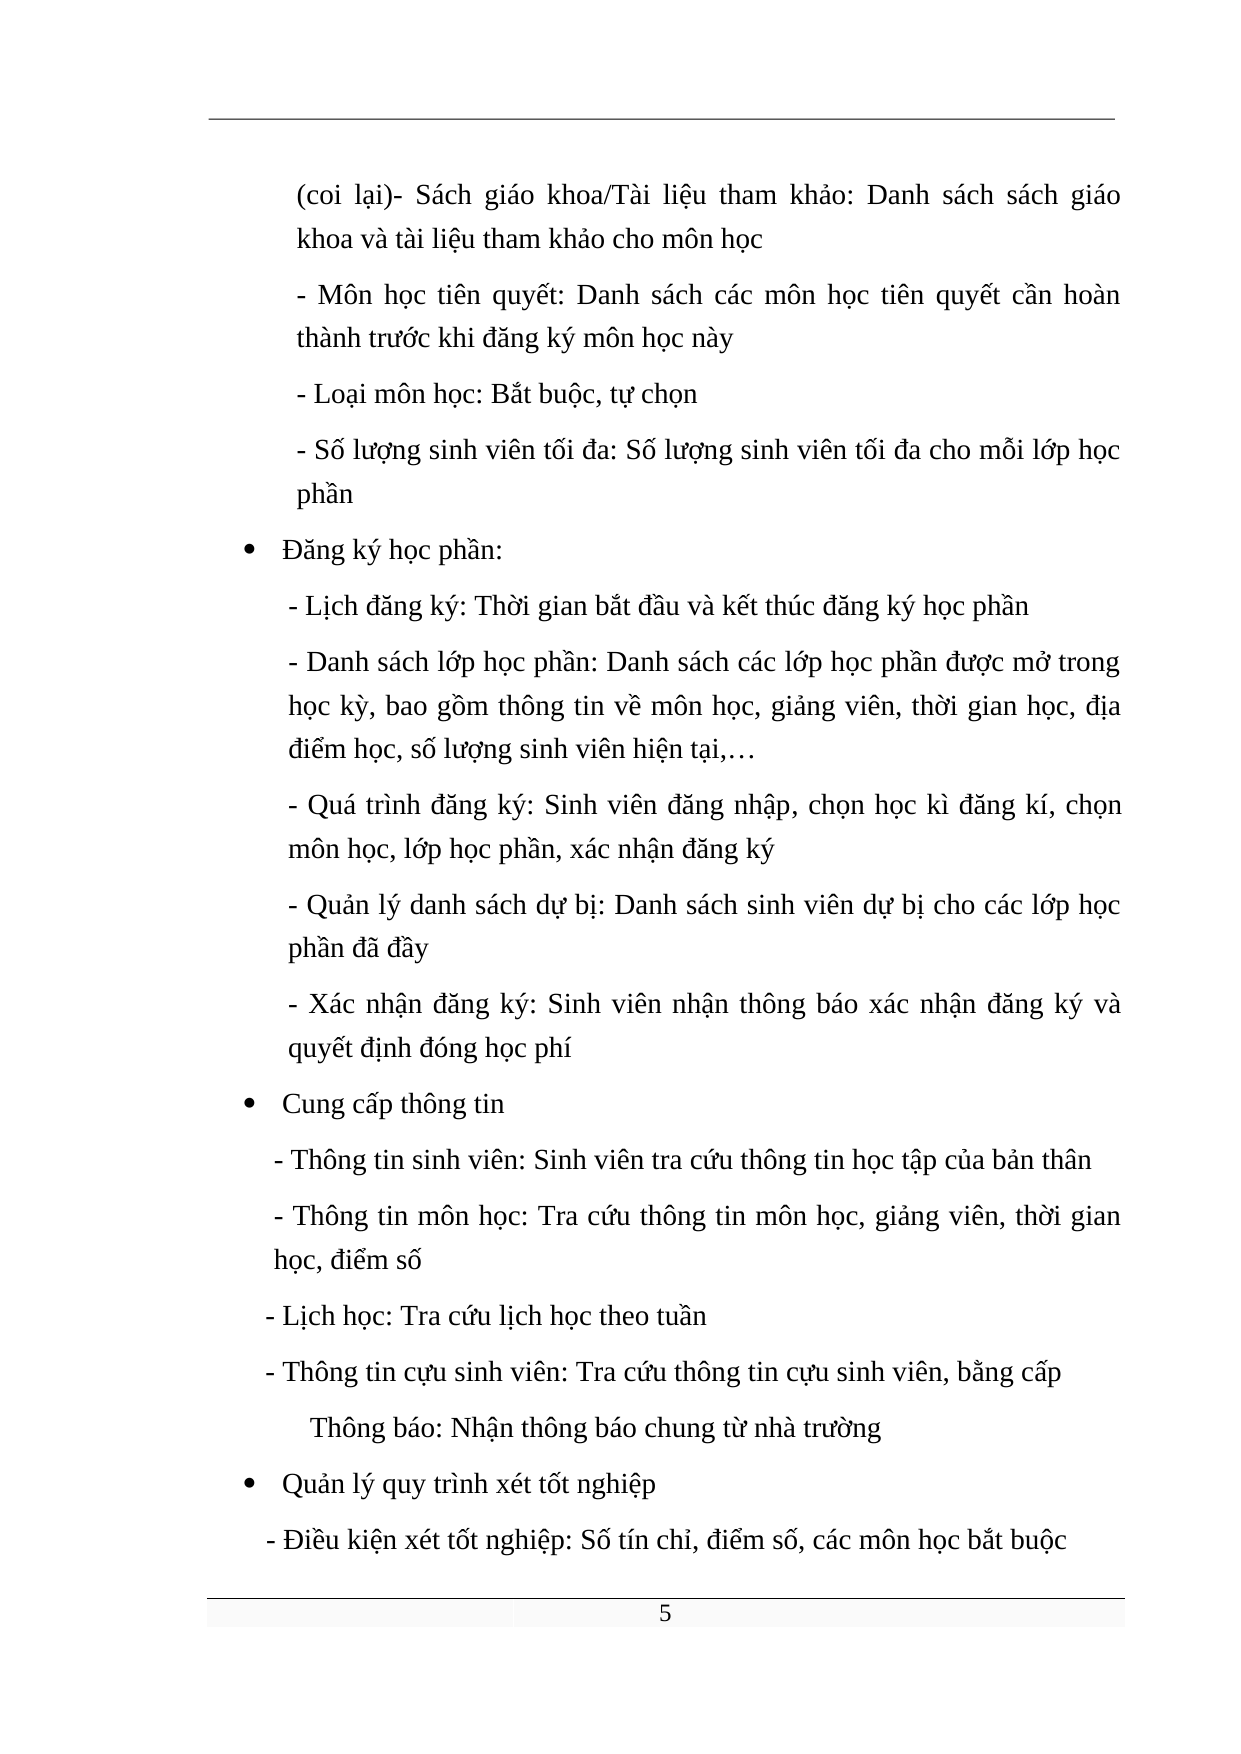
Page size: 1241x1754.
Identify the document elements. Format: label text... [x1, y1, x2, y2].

text - Lịch đăng ký: Thời gian bắt đầu và kết thúc đăng ký học phần [273, 588, 1122, 622]
list Đăng ký học phần: [244, 532, 1122, 566]
text (coi lại)- Sách giáo khoa/Tài liệu tham khảo: Danh sách sách giáo khoa và tài liệu tham khảo cho môn học [296, 177, 1122, 254]
text - Xác nhận đăng ký: Sinh viên nhận thông báo xác nhận đăng ký và quyết định đóng học phí [288, 986, 1122, 1063]
list Cung cấp thông tin [244, 1086, 1122, 1120]
text - Điều kiện xét tốt nghiệp: Số tín chỉ, điểm số, các môn học bắt buộc [207, 1522, 1122, 1556]
text - Danh sách lớp học phần: Danh sách các lớp học phần được mở trong học kỳ, bao gồm thông tin về môn học, giảng viên, thời gian học, địa điểm học, số lượng sinh viên hiện tại,… [288, 644, 1122, 765]
text - Thông tin môn học: Tra cứu thông tin môn học, giảng viên, thời gian học, điểm số [273, 1198, 1122, 1275]
text - Thông tin sinh viên: Sinh viên tra cứu thông tin học tập của bản thân [259, 1142, 1122, 1176]
text - Số lượng sinh viên tối đa: Số lượng sinh viên tối đa cho mỗi lớp học phần [296, 432, 1122, 509]
list Quản lý quy trình xét tốt nghiệp [244, 1466, 1122, 1499]
text - Lịch học: Tra cứu lịch học theo tuần [251, 1298, 1122, 1331]
text - Loại môn học: Bắt buộc, tự chọn [282, 376, 1122, 410]
text - Quá trình đăng ký: Sinh viên đăng nhập, chọn học kì đăng kí, chọn môn học, lớp học phần, xác nhận đăng ký [288, 787, 1122, 864]
text - Môn học tiên quyết: Danh sách các môn học tiên quyết cần hoàn thành trước khi đăng ký môn học này [296, 277, 1122, 354]
text - Quản lý danh sách dự bị: Danh sách sinh viên dự bị cho các lớp học phần đã đầy [288, 887, 1122, 964]
text Thông báo: Nhận thông báo chung từ nhà trường [251, 1410, 1122, 1443]
text - Thông tin cựu sinh viên: Tra cứu thông tin cựu sinh viên, bằng cấp [251, 1354, 1122, 1387]
